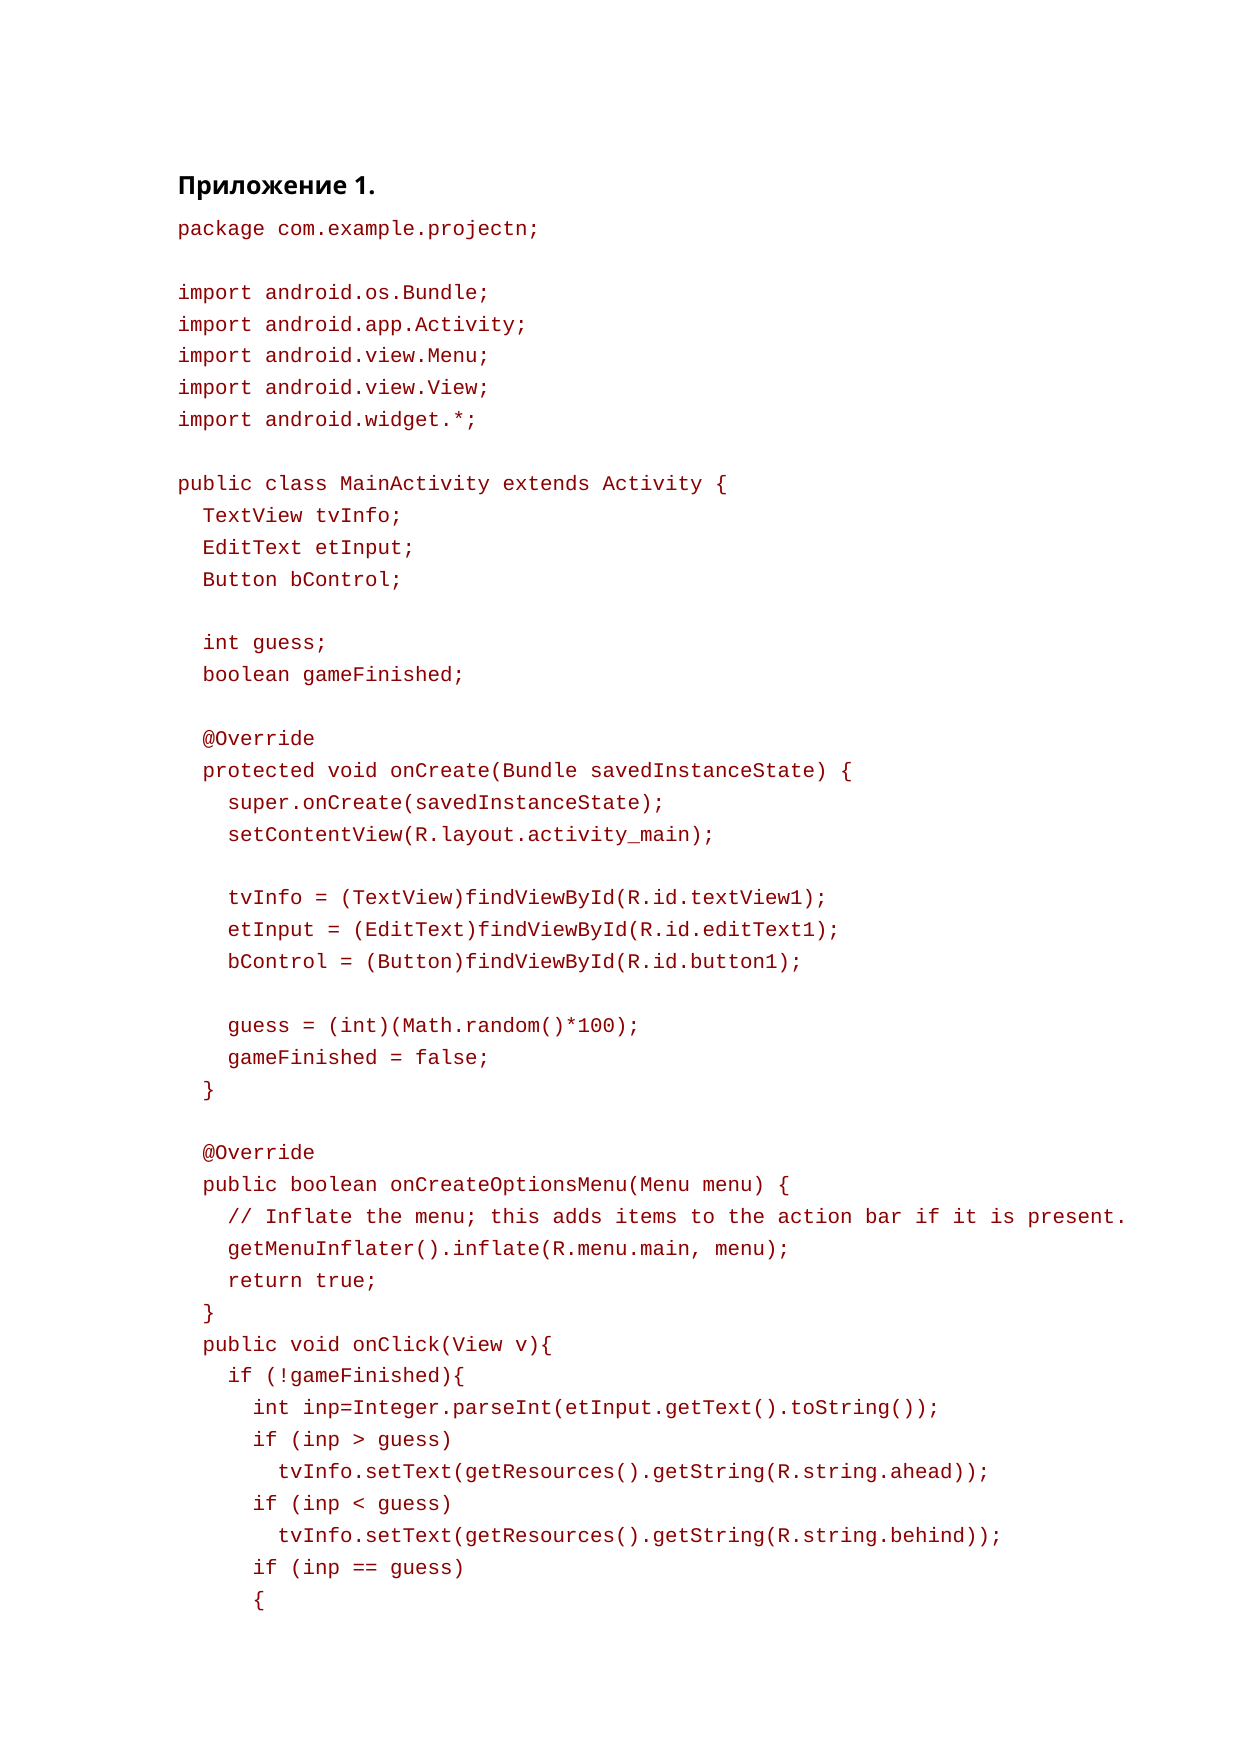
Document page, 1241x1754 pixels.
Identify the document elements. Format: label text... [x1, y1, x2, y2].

text if (inp == guess) [177, 1548, 1152, 1580]
text gameFinished = false; [177, 1038, 1152, 1070]
text if (!gameFinished){ [177, 1357, 1152, 1389]
text } [177, 1070, 1152, 1102]
text getMenuInflater().inflate(R.menu.main, menu); [177, 1230, 1152, 1262]
text } [177, 1293, 1152, 1325]
text public boolean onCreateOptionsMenu(Menu menu) { [177, 1166, 1152, 1198]
text @Override [177, 720, 1152, 752]
text Button bControl; [177, 560, 1152, 592]
text package com.example.projectn; [177, 210, 1152, 242]
text tvInfo.setText(getResources().getString(R.string.behind)); [177, 1517, 1152, 1548]
text setContentView(R.layout.activity_main); [177, 815, 1152, 847]
text { [177, 1580, 1152, 1612]
text import android.os.Bundle; [177, 273, 1152, 305]
text tvInfo = (TextView)findViewById(R.id.textView1); [177, 879, 1152, 911]
text public class MainActivity extends Activity { [177, 465, 1152, 497]
text import android.app.Activity; [177, 305, 1152, 337]
text import android.widget.*; [177, 401, 1152, 433]
text int inp=Integer.parseInt(etInput.getText().toString()); [177, 1389, 1152, 1421]
text Приложение 1. [177, 168, 1152, 202]
text import android.view.View; [177, 369, 1152, 401]
text if (inp > guess) [177, 1421, 1152, 1453]
text @Override [177, 1134, 1152, 1166]
text etInput = (EditText)findViewById(R.id.editText1); [177, 911, 1152, 943]
text super.onCreate(savedInstanceState); [177, 783, 1152, 815]
text protected void onCreate(Bundle savedInstanceState) { [177, 752, 1152, 783]
text public void onClick(View v){ [177, 1325, 1152, 1357]
text int guess; [177, 624, 1152, 656]
text EditText etInput; [177, 528, 1152, 560]
text boolean gameFinished; [177, 656, 1152, 688]
text // Inflate the menu; this adds items to the action bar if it is present. [177, 1198, 1152, 1230]
text TextView tvInfo; [177, 497, 1152, 528]
text guess = (int)(Math.random()*100); [177, 1007, 1152, 1038]
text tvInfo.setText(getResources().getString(R.string.ahead)); [177, 1453, 1152, 1485]
text import android.view.Menu; [177, 337, 1152, 369]
text if (inp < guess) [177, 1485, 1152, 1517]
text bControl = (Button)findViewById(R.id.button1); [177, 943, 1152, 975]
text return true; [177, 1262, 1152, 1293]
